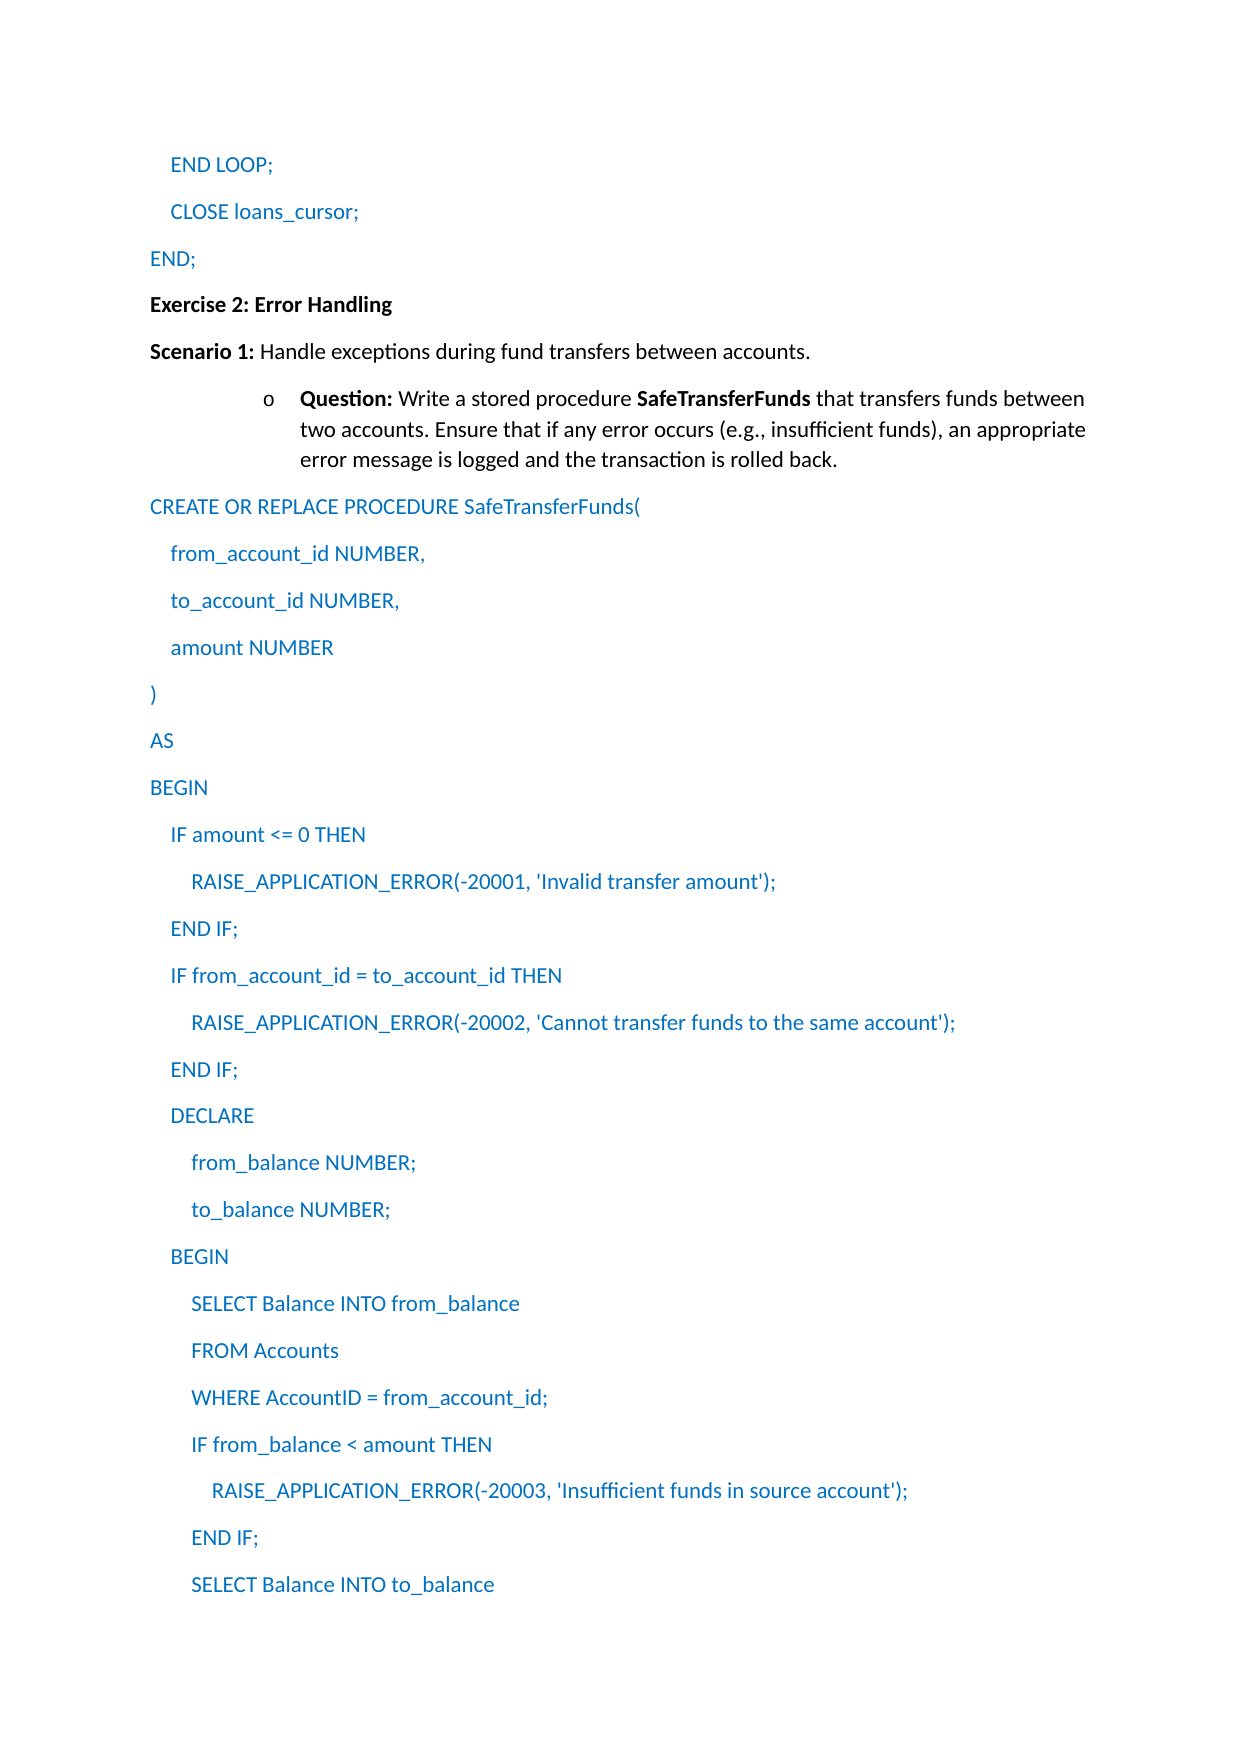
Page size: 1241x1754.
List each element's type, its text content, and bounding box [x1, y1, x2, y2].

text IF from_balance < amount THEN [150, 1430, 1090, 1458]
text from_account_id NUMBER, [150, 539, 1090, 567]
text FROM Accounts [150, 1336, 1090, 1364]
text SELECT Balance INTO to_balance [150, 1570, 1090, 1598]
text END IF; [150, 1055, 1090, 1083]
text SELECT Balance INTO from_balance [150, 1289, 1090, 1317]
text END IF; [150, 914, 1090, 942]
text BEGIN [150, 1242, 1090, 1270]
text AS [150, 727, 1090, 754]
text Exercise 2: Error Handling [150, 291, 1090, 319]
text WHERE AccountID = from_account_id; [150, 1383, 1090, 1411]
text END; [150, 244, 1090, 272]
text Scenario 1: Handle exceptions during fund transfers between accounts. [150, 337, 1090, 366]
list Question: Write a stored procedure SafeTransferFunds that transfers funds between two accounts. Ensure that if any error occurs (e.g., insufficient funds), an appropriate error message is logged and the transaction is rolled back. [262, 384, 1090, 473]
text END IF; [150, 1523, 1090, 1551]
text to_balance NUMBER; [150, 1195, 1090, 1223]
text RAISE_APPLICATION_ERROR(-20003, 'Insufficient funds in source account'); [150, 1477, 1090, 1504]
text CREATE OR REPLACE PROCEDURE SafeTransferFunds( [150, 492, 1090, 520]
text from_balance NUMBER; [150, 1148, 1090, 1176]
text DECLARE [150, 1102, 1090, 1129]
text IF amount <= 0 THEN [150, 820, 1090, 848]
text BEGIN [150, 773, 1090, 801]
text END LOOP; [150, 150, 1090, 178]
text RAISE_APPLICATION_ERROR(-20001, 'Invalid transfer amount'); [150, 867, 1090, 895]
text RAISE_APPLICATION_ERROR(-20002, 'Cannot transfer funds to the same account'); [150, 1008, 1090, 1036]
text to_account_id NUMBER, [150, 586, 1090, 614]
text amount NUMBER [150, 633, 1090, 661]
text CLOSE loans_cursor; [150, 197, 1090, 225]
text ) [150, 680, 1090, 708]
text IF from_account_id = to_account_id THEN [150, 961, 1090, 989]
